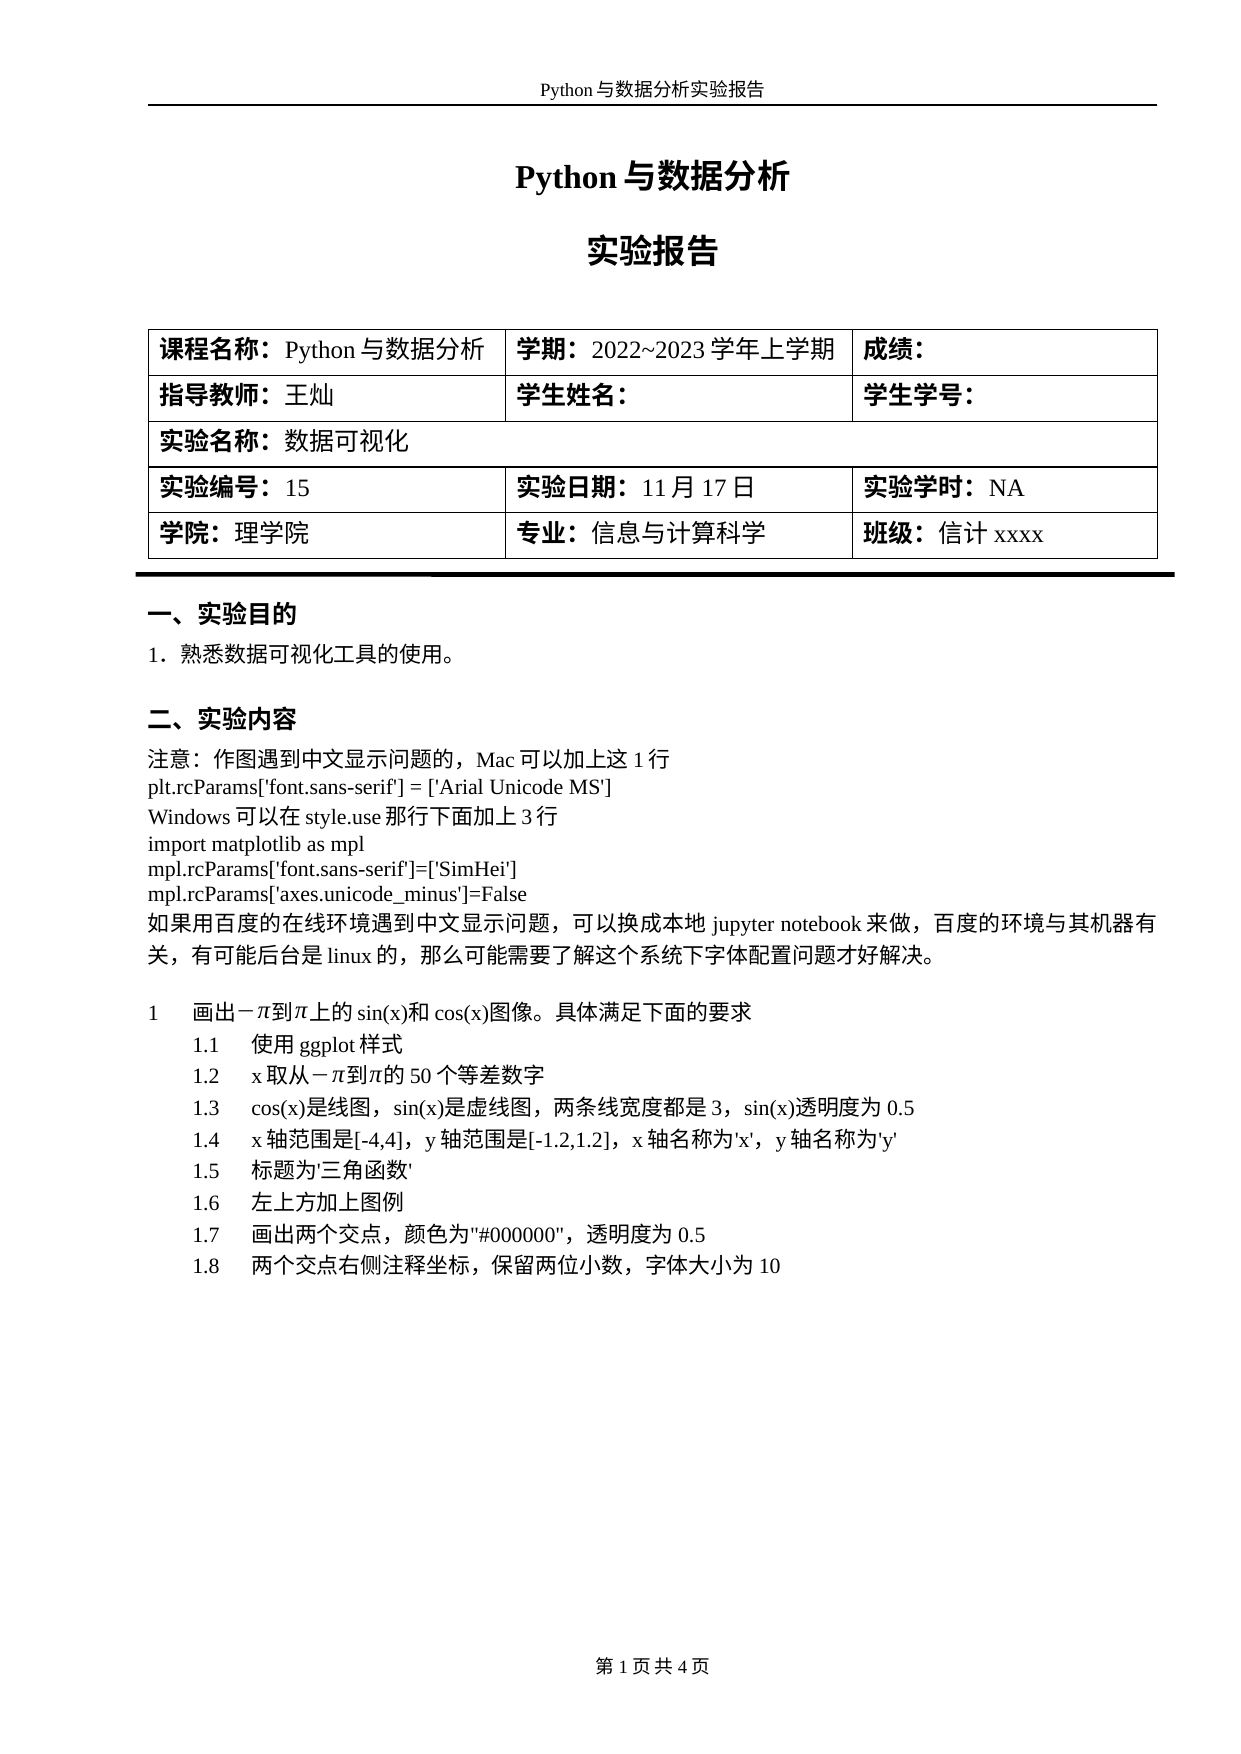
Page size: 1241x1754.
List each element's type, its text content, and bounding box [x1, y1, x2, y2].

list 标题为'三角函数' [192, 1153, 1157, 1185]
list x轴范围是[-4,4]，y轴范围是[-1.2,1.2]，x轴名称为'x'，y轴名称为'y' [192, 1122, 1157, 1153]
text mpl.rcParams['font.sans-serif']=['SimHei'] [148, 856, 1157, 881]
text import matplotlib as mpl [148, 831, 1157, 856]
table_cell 实验名称：数据可视化 [149, 422, 1157, 466]
text Python与数据分析 [148, 150, 1157, 198]
table_cell 实验日期：11月17日 [506, 468, 852, 512]
text 如果用百度的在线环境遇到中文显示问题，可以换成本地jupyter notebook来做，百度的环境与其机器有关，有可能后台是linux的，那么可能需要了解这个系统下字体配置问题才好解决。 [148, 906, 1157, 970]
table_cell 实验编号：15 [149, 468, 505, 512]
text 1．熟悉数据可视化工具的使用。 [148, 637, 1157, 668]
text mpl.rcParams['axes.unicode_minus']=False [148, 881, 1157, 906]
list 画出到上的sin(x)和cos(x)图像。具体满足下面的要求 [148, 995, 1157, 1027]
table_cell 学生学号： [853, 376, 1157, 421]
table_header 学期：2022~2023学年上学期 [506, 330, 852, 375]
list 左上方加上图例 [192, 1185, 1157, 1217]
text 实验报告 [148, 225, 1157, 273]
text Windows可以在style.use那行下面加上3行 [148, 799, 1157, 831]
list x取从到的50个等差数字 [192, 1058, 1157, 1090]
table_header 成绩： [853, 330, 1157, 375]
table_cell 实验学时：NA [853, 468, 1157, 512]
table_cell 班级：信计xxxx [853, 513, 1157, 558]
table_cell 专业：信息与计算科学 [506, 513, 852, 558]
list 使用ggplot样式 [192, 1027, 1157, 1058]
table_cell 学院：理学院 [149, 513, 505, 558]
table_header 课程名称：Python与数据分析 [149, 330, 505, 375]
list 两个交点右侧注释坐标，保留两位小数，字体大小为10 [192, 1248, 1157, 1280]
text 一、实验目的 [148, 594, 1157, 630]
table_cell 学生姓名： [506, 376, 852, 421]
text 二、实验内容 [148, 700, 1157, 736]
list 画出两个交点，颜色为"#000000"，透明度为0.5 [192, 1217, 1157, 1248]
text plt.rcParams['font.sans-serif'] = ['Arial Unicode MS'] [148, 774, 1157, 799]
text 注意：作图遇到中文显示问题的，Mac可以加上这1行 [148, 742, 1157, 774]
table_cell 指导教师：王灿 [149, 376, 505, 421]
list cos(x)是线图，sin(x)是虚线图，两条线宽度都是3，sin(x)透明度为0.5 [192, 1090, 1157, 1122]
